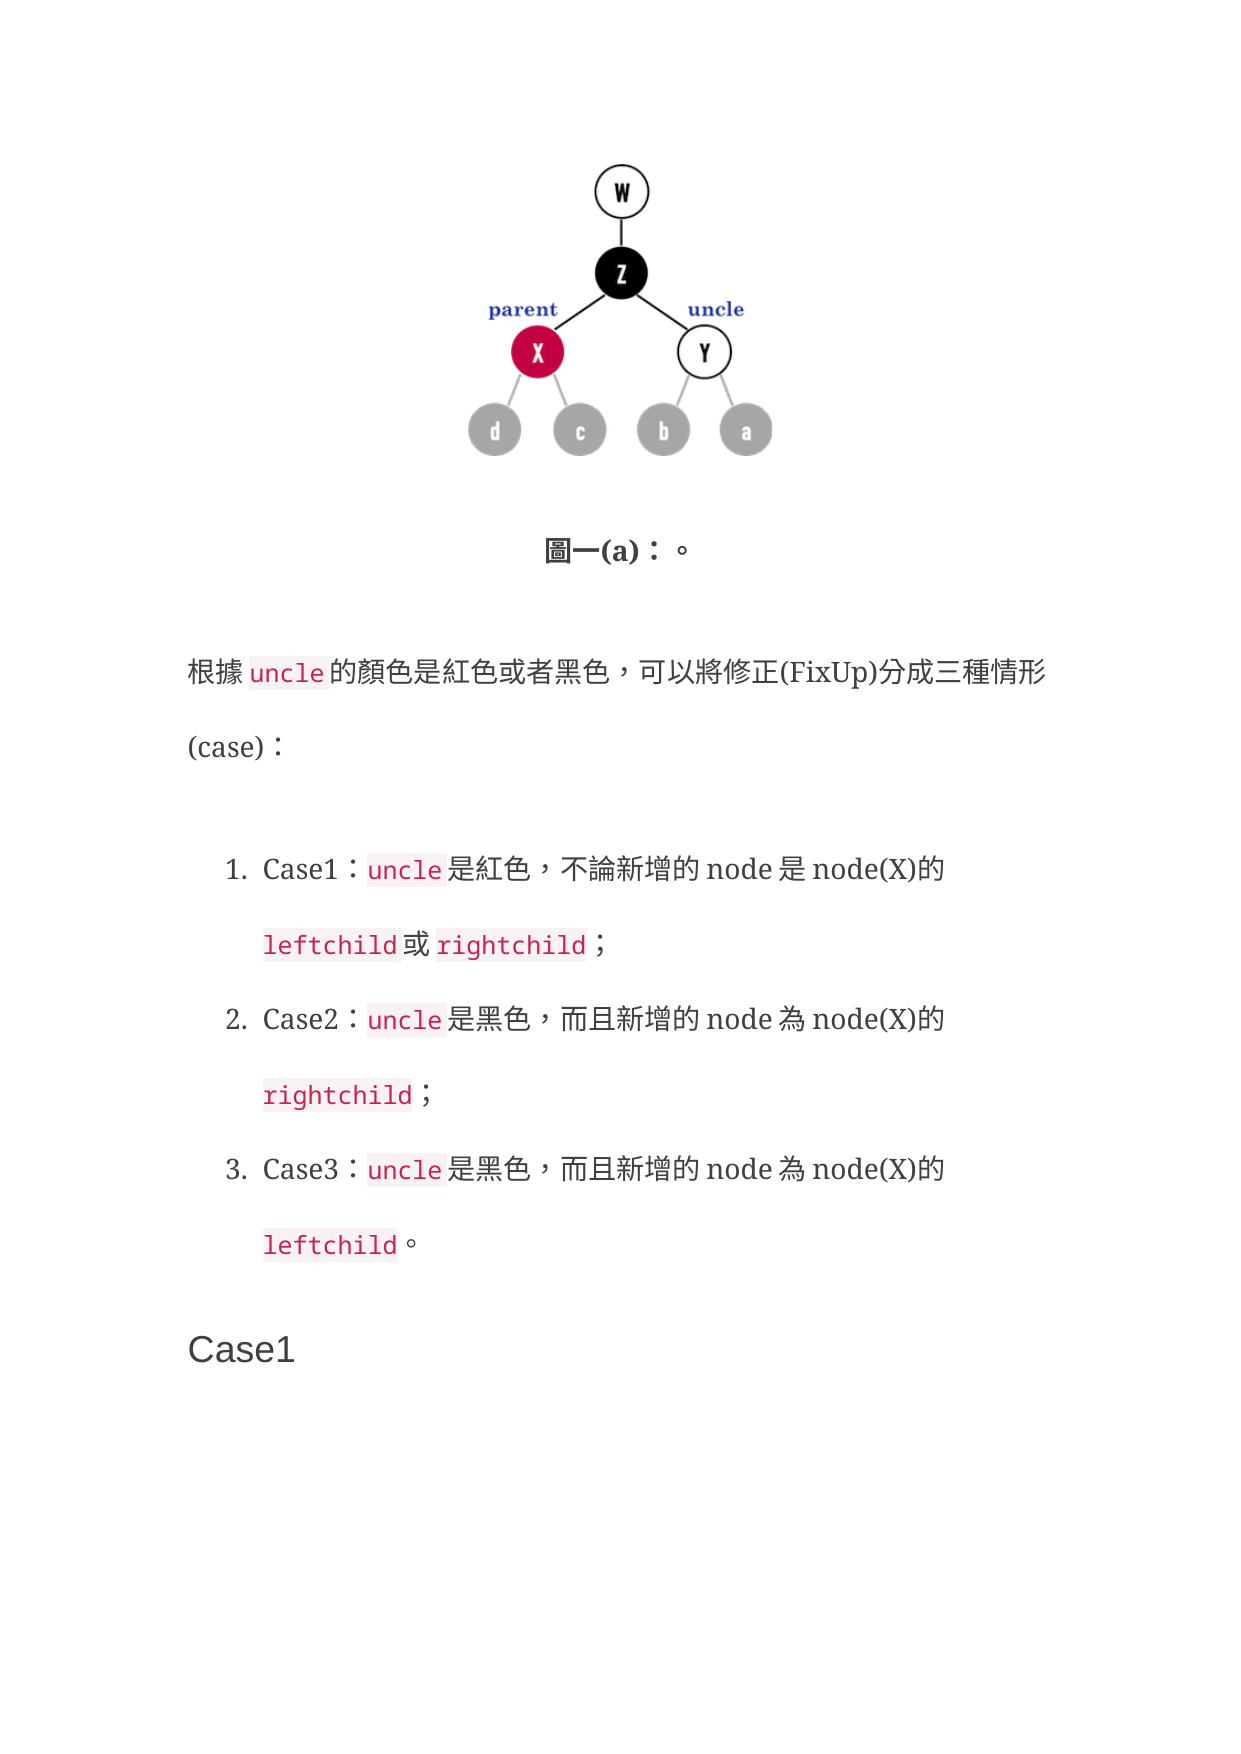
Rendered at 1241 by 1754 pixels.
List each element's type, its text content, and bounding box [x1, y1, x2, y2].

text 圖一(a)：。 [187, 511, 1053, 586]
text 根據uncle的顏色是紅色或者黑色，可以將修正(FixUp)分成三種情形(case)： [187, 633, 1053, 783]
list Case1：uncle是紅色，不論新增的node是node(X)的leftchild或rightchild； [225, 830, 1053, 980]
subtitle Case1 [187, 1311, 1053, 1386]
list Case2：uncle是黑色，而且新增的node為node(X)的rightchild； [225, 980, 1053, 1130]
picture [468, 164, 773, 456]
list Case3：uncle是黑色，而且新增的node為node(X)的leftchild。 [225, 1130, 1053, 1280]
